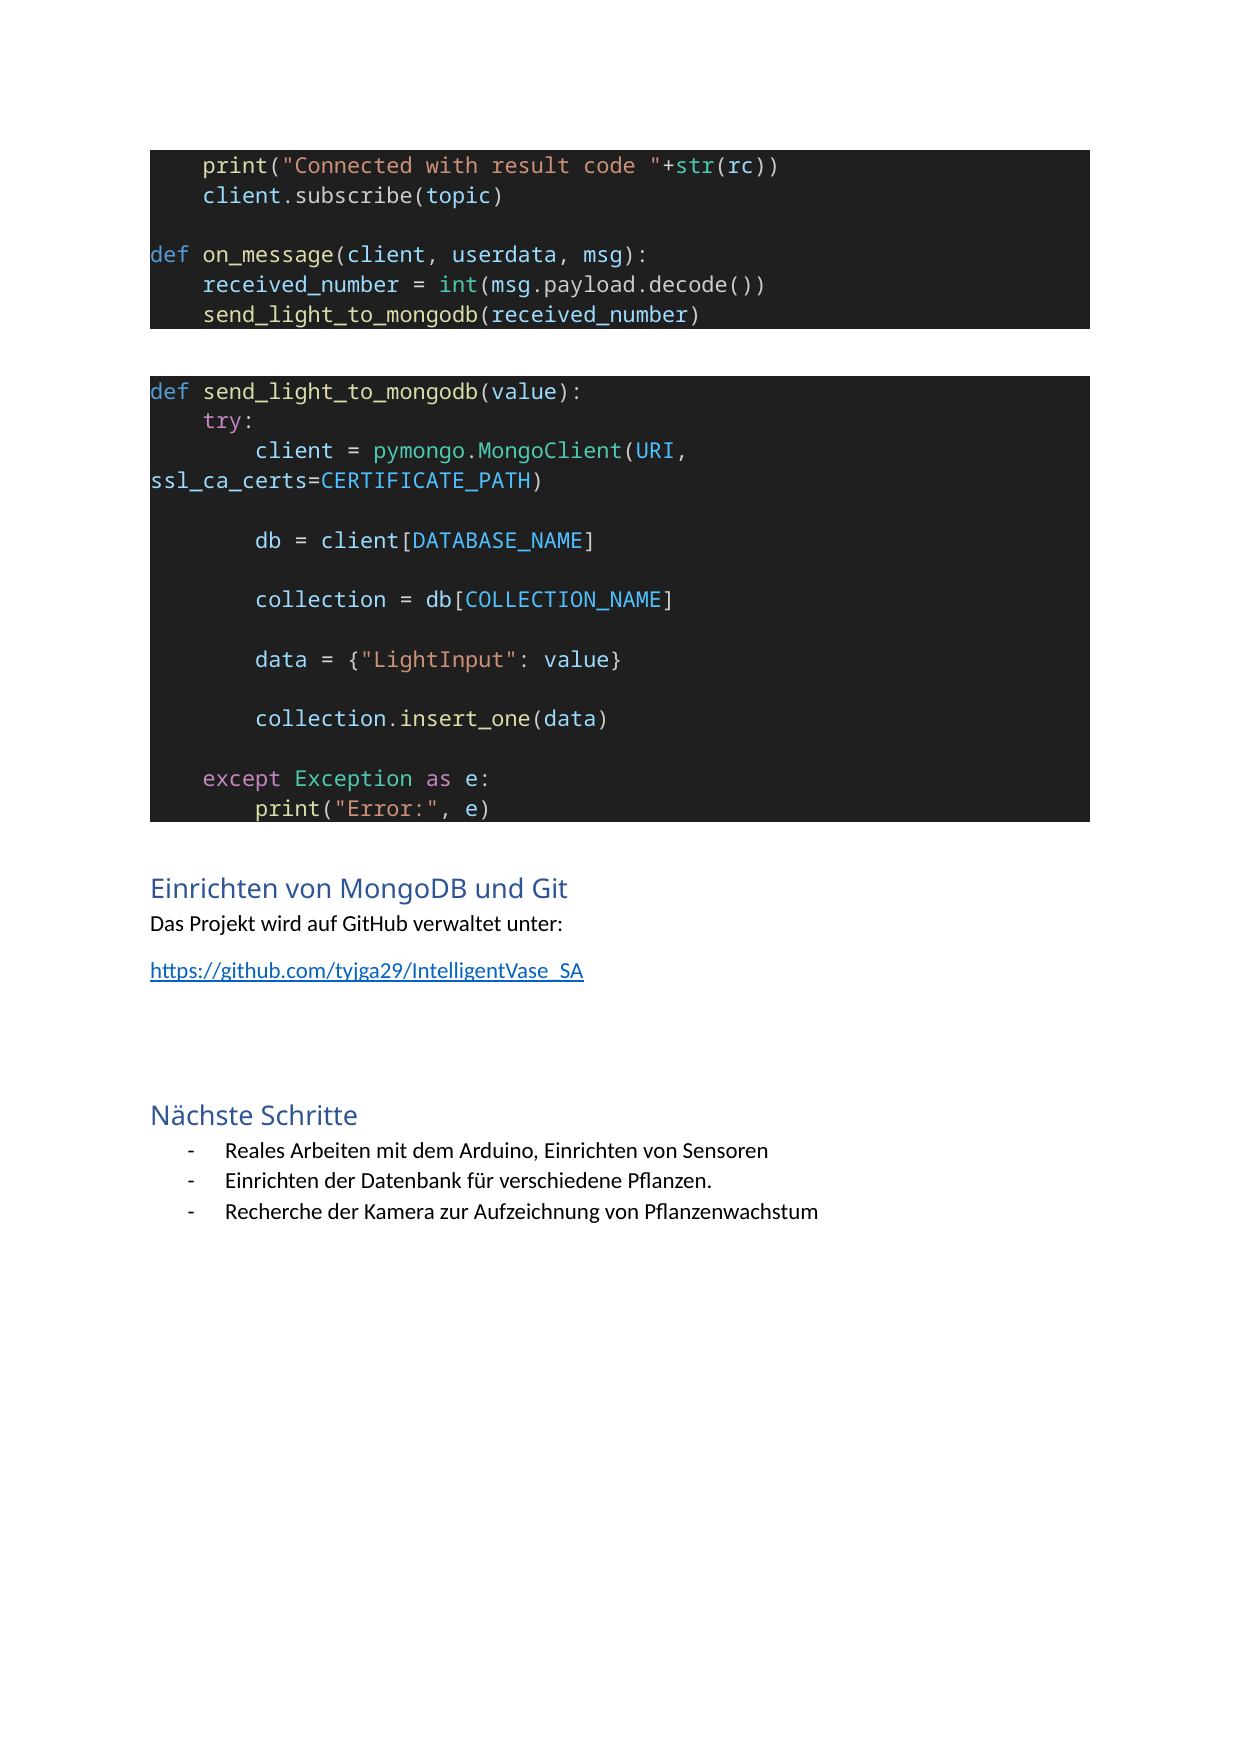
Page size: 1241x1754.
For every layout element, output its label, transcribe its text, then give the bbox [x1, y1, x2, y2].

list Recherche der Kamera zur Aufzeichnung von Pflanzenwachstum [187, 1197, 1090, 1225]
subtitle Nächste Schritte [150, 1097, 1090, 1133]
text collection.insert_one(data) [150, 703, 1090, 733]
subtitle Einrichten von MongoDB und Git [150, 869, 1090, 906]
text received_number = int(msg.payload.decode()) [150, 269, 1090, 299]
text def on_message(client, userdata, msg): [150, 239, 1090, 269]
text def send_light_to_mongodb(value): [150, 376, 1090, 405]
text client.subscribe(topic) [150, 180, 1090, 209]
text client = pymongo.MongoClient(URI, ssl_ca_certs=CERTIFICATE_PATH) [150, 435, 1090, 495]
list Reales Arbeiten mit dem Arduino, Einrichten von Sensoren [187, 1136, 1090, 1164]
list Einrichten der Datenbank für verschiedene Pflanzen. [187, 1167, 1090, 1195]
text db = client[DATABASE_NAME] [150, 524, 1090, 554]
text data = {"LightInput": value} [150, 644, 1090, 673]
text collection = db[COLLECTION_NAME] [150, 584, 1090, 614]
text print("Error:", e) [150, 793, 1090, 822]
text send_light_to_mongodb(received_number) [150, 299, 1090, 329]
text Das Projekt wird auf GitHub verwaltet unter: [150, 909, 1090, 937]
text https://github.com/tyjga29/IntelligentVase_SA [150, 956, 1090, 984]
text print("Connected with result code "+str(rc)) [150, 150, 1090, 180]
text except Exception as e: [150, 763, 1090, 793]
text try: [150, 405, 1090, 435]
